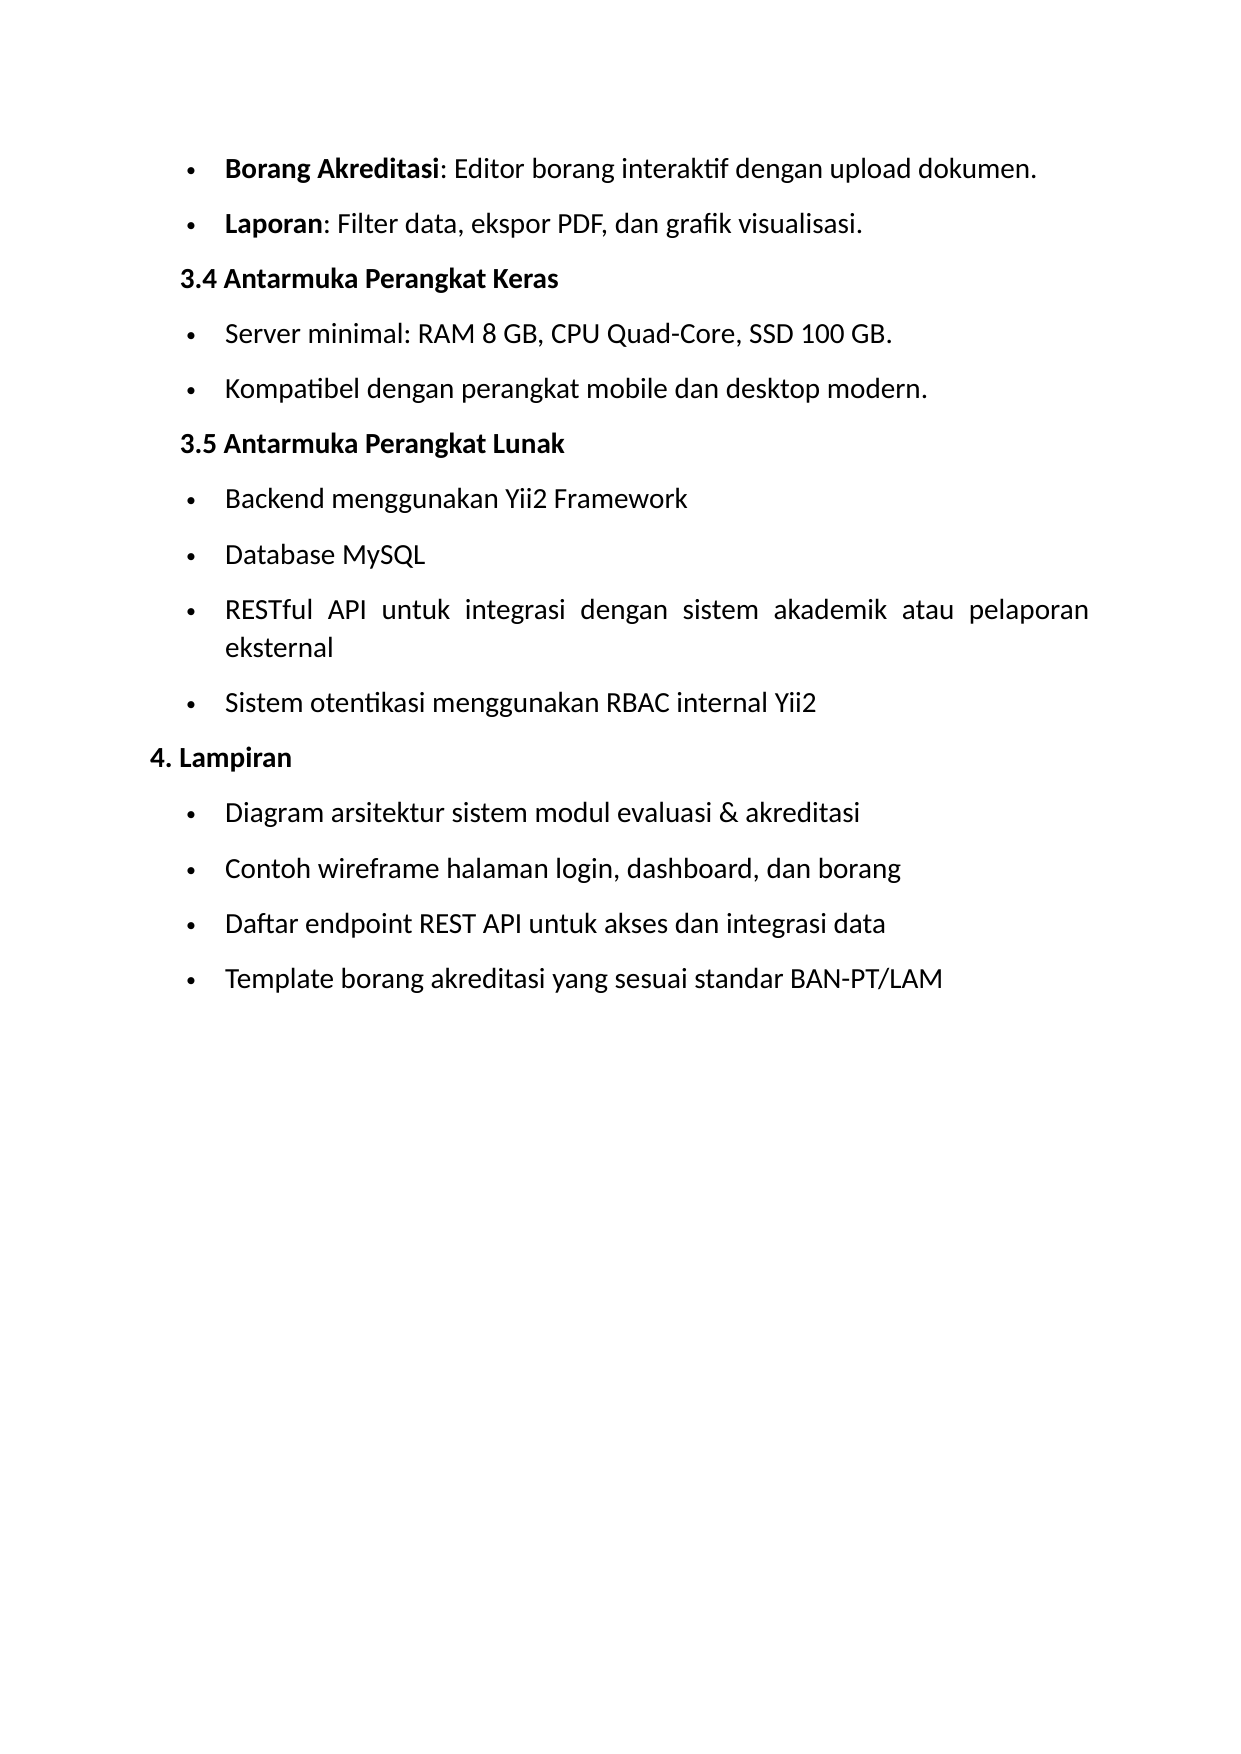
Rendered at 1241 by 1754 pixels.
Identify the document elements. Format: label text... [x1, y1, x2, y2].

list Kompatibel dengan perangkat mobile dan desktop modern. [187, 370, 1090, 406]
list Daftar endpoint REST API untuk akses dan integrasi data [187, 905, 1090, 940]
list Laporan: Filter data, ekspor PDF, dan grafik visualisasi. [187, 205, 1090, 241]
text 3.4 Antarmuka Perangkat Keras [179, 260, 1090, 296]
list Backend menggunakan Yii2 Framework [187, 481, 1090, 516]
list Borang Akreditasi: Editor borang interaktif dengan upload dokumen. [187, 150, 1090, 186]
list Contoh wireframe halaman login, dashboard, dan borang [187, 850, 1090, 885]
list RESTful API untuk integrasi dengan sistem akademik atau pelaporan eksternal [187, 591, 1090, 665]
list Database MySQL [187, 536, 1090, 571]
text 3.5 Antarmuka Perangkat Lunak [179, 426, 1090, 461]
text 4. Lampiran [150, 739, 1090, 775]
list Server minimal: RAM 8 GB, CPU Quad-Core, SSD 100 GB. [187, 315, 1090, 351]
list Sistem otentikasi menggunakan RBAC internal Yii2 [187, 684, 1090, 720]
list Template borang akreditasi yang sesuai standar BAN-PT/LAM [187, 960, 1090, 996]
list Diagram arsitektur sistem modul evaluasi & akreditasi [187, 794, 1090, 830]
